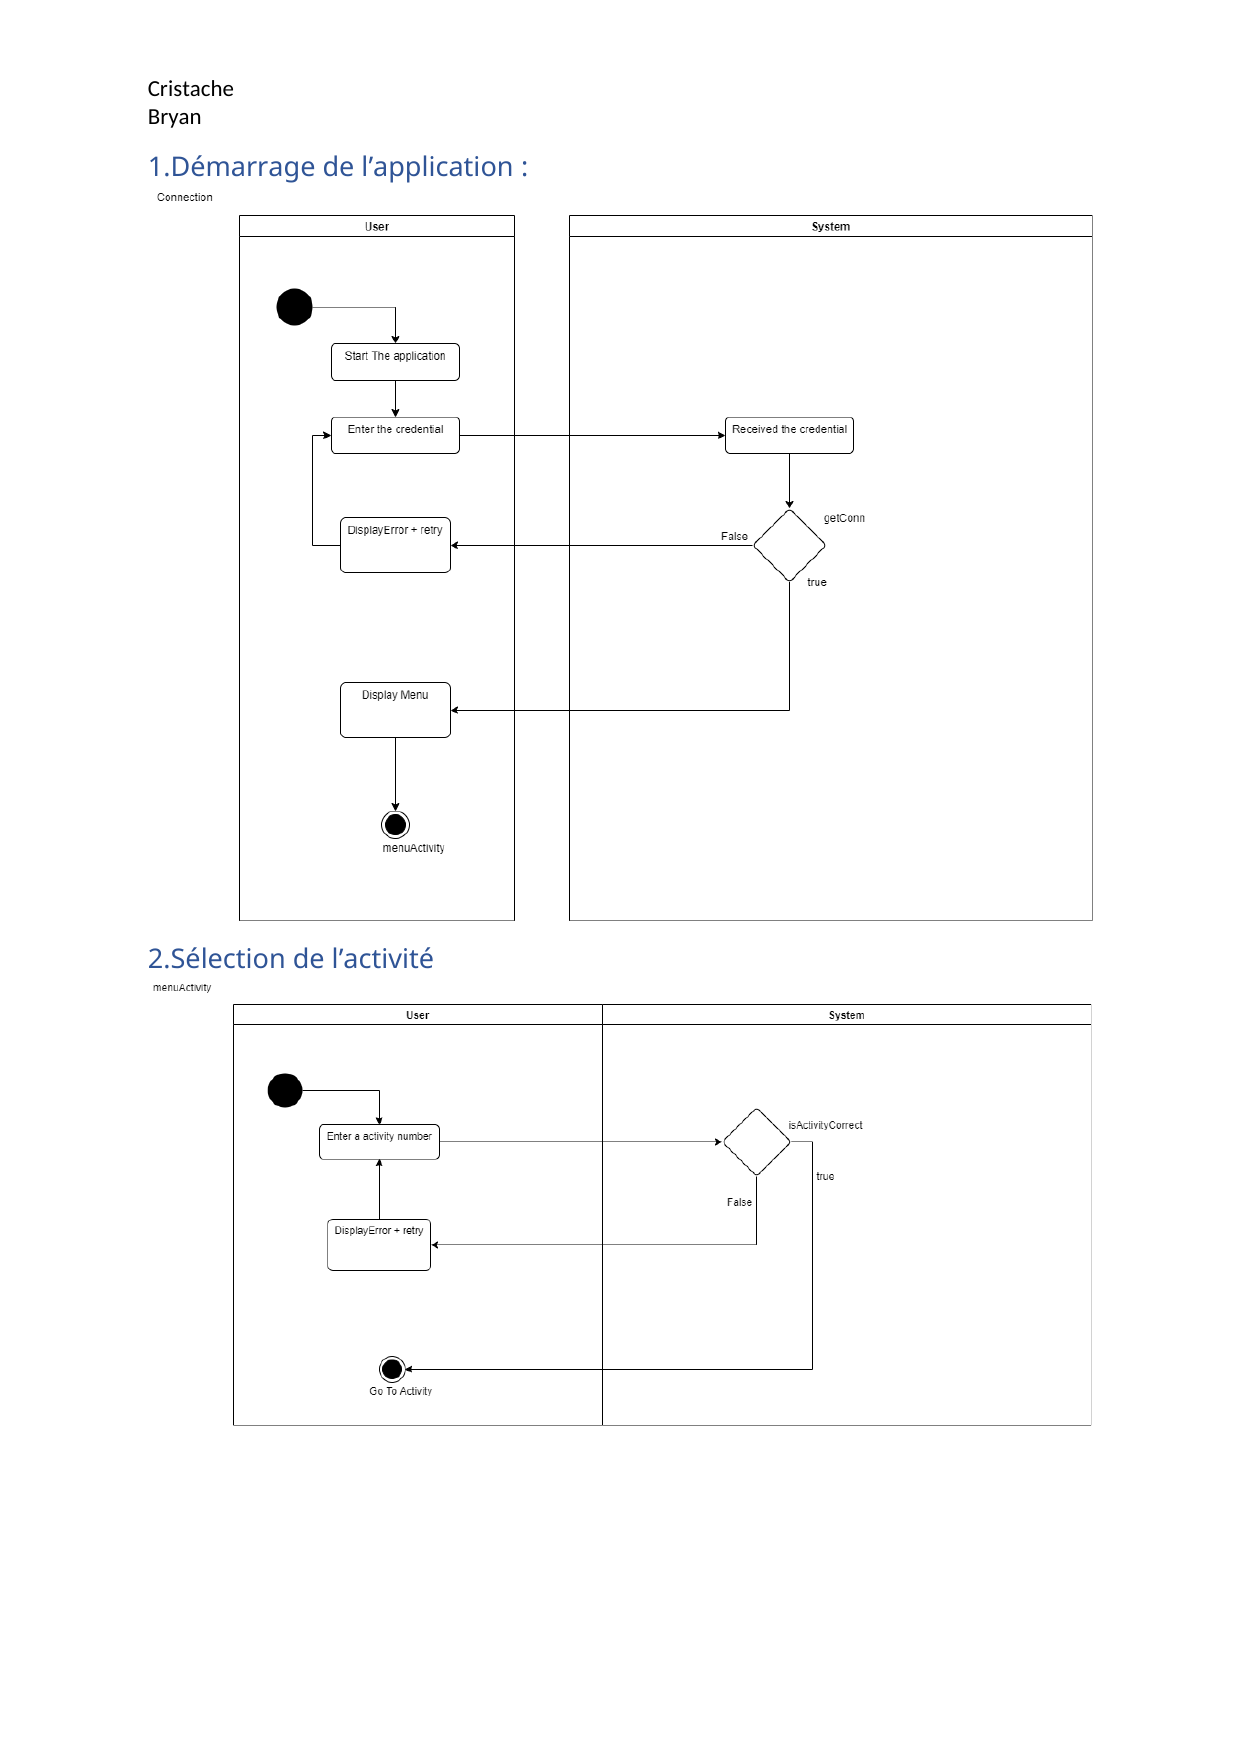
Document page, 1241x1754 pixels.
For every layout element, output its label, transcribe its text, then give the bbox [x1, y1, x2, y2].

picture [147, 187, 1093, 921]
subtitle 1.Démarrage de l’application : [148, 148, 1093, 184]
subtitle 2.Sélection de l’activité [148, 939, 1093, 976]
picture [147, 978, 1092, 1426]
